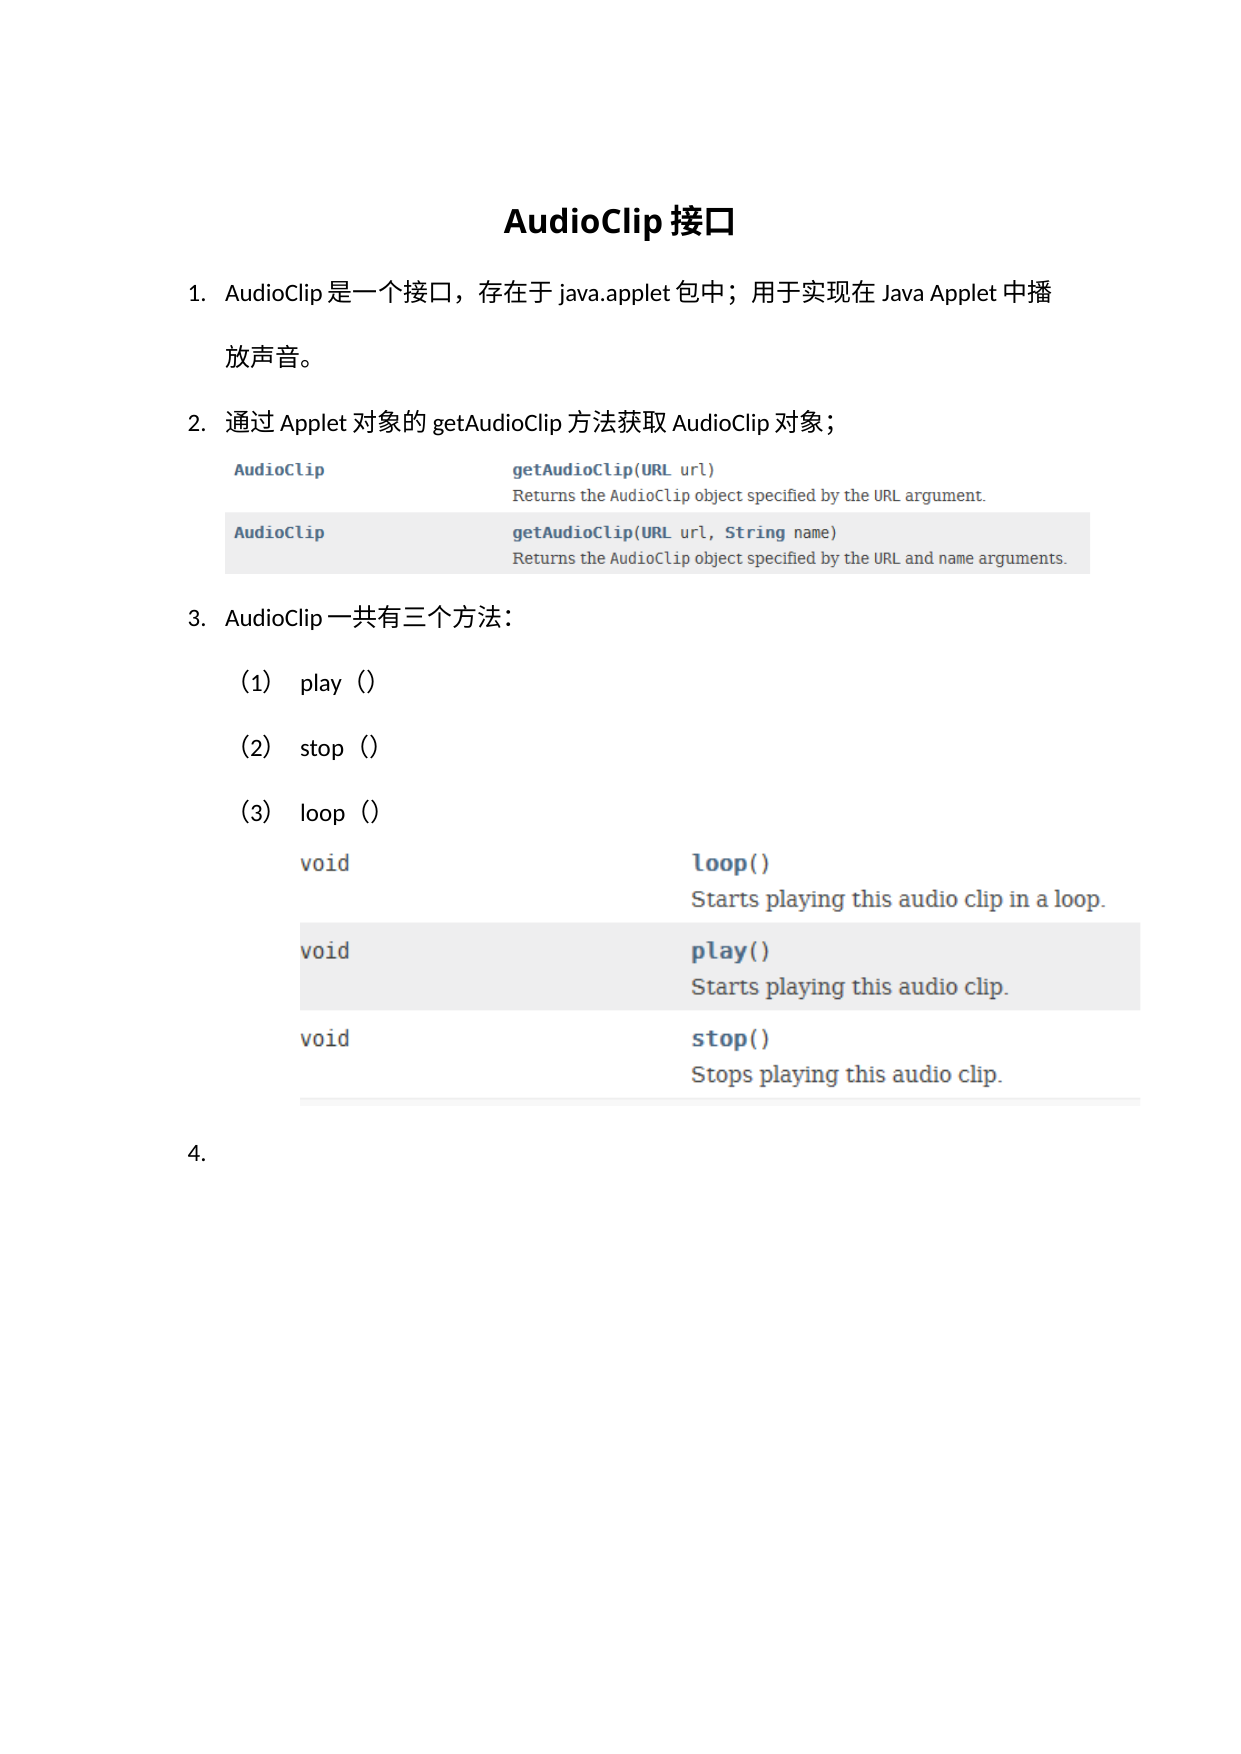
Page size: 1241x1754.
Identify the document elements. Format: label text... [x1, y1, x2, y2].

list stop（） [225, 713, 1053, 778]
picture [225, 453, 1091, 574]
list AudioClip一共有三个方法： [187, 583, 1053, 648]
list loop（） [225, 778, 1053, 843]
list 通过Applet对象的getAudioClip方法获取AudioClip对象； [187, 388, 1053, 453]
list AudioClip是一个接口，存在于java.applet包中；用于实现在Java Applet中播放声音。 [187, 258, 1053, 388]
title AudioClip接口 [187, 187, 1053, 252]
picture [300, 843, 1141, 1106]
list play（） [225, 648, 1053, 713]
